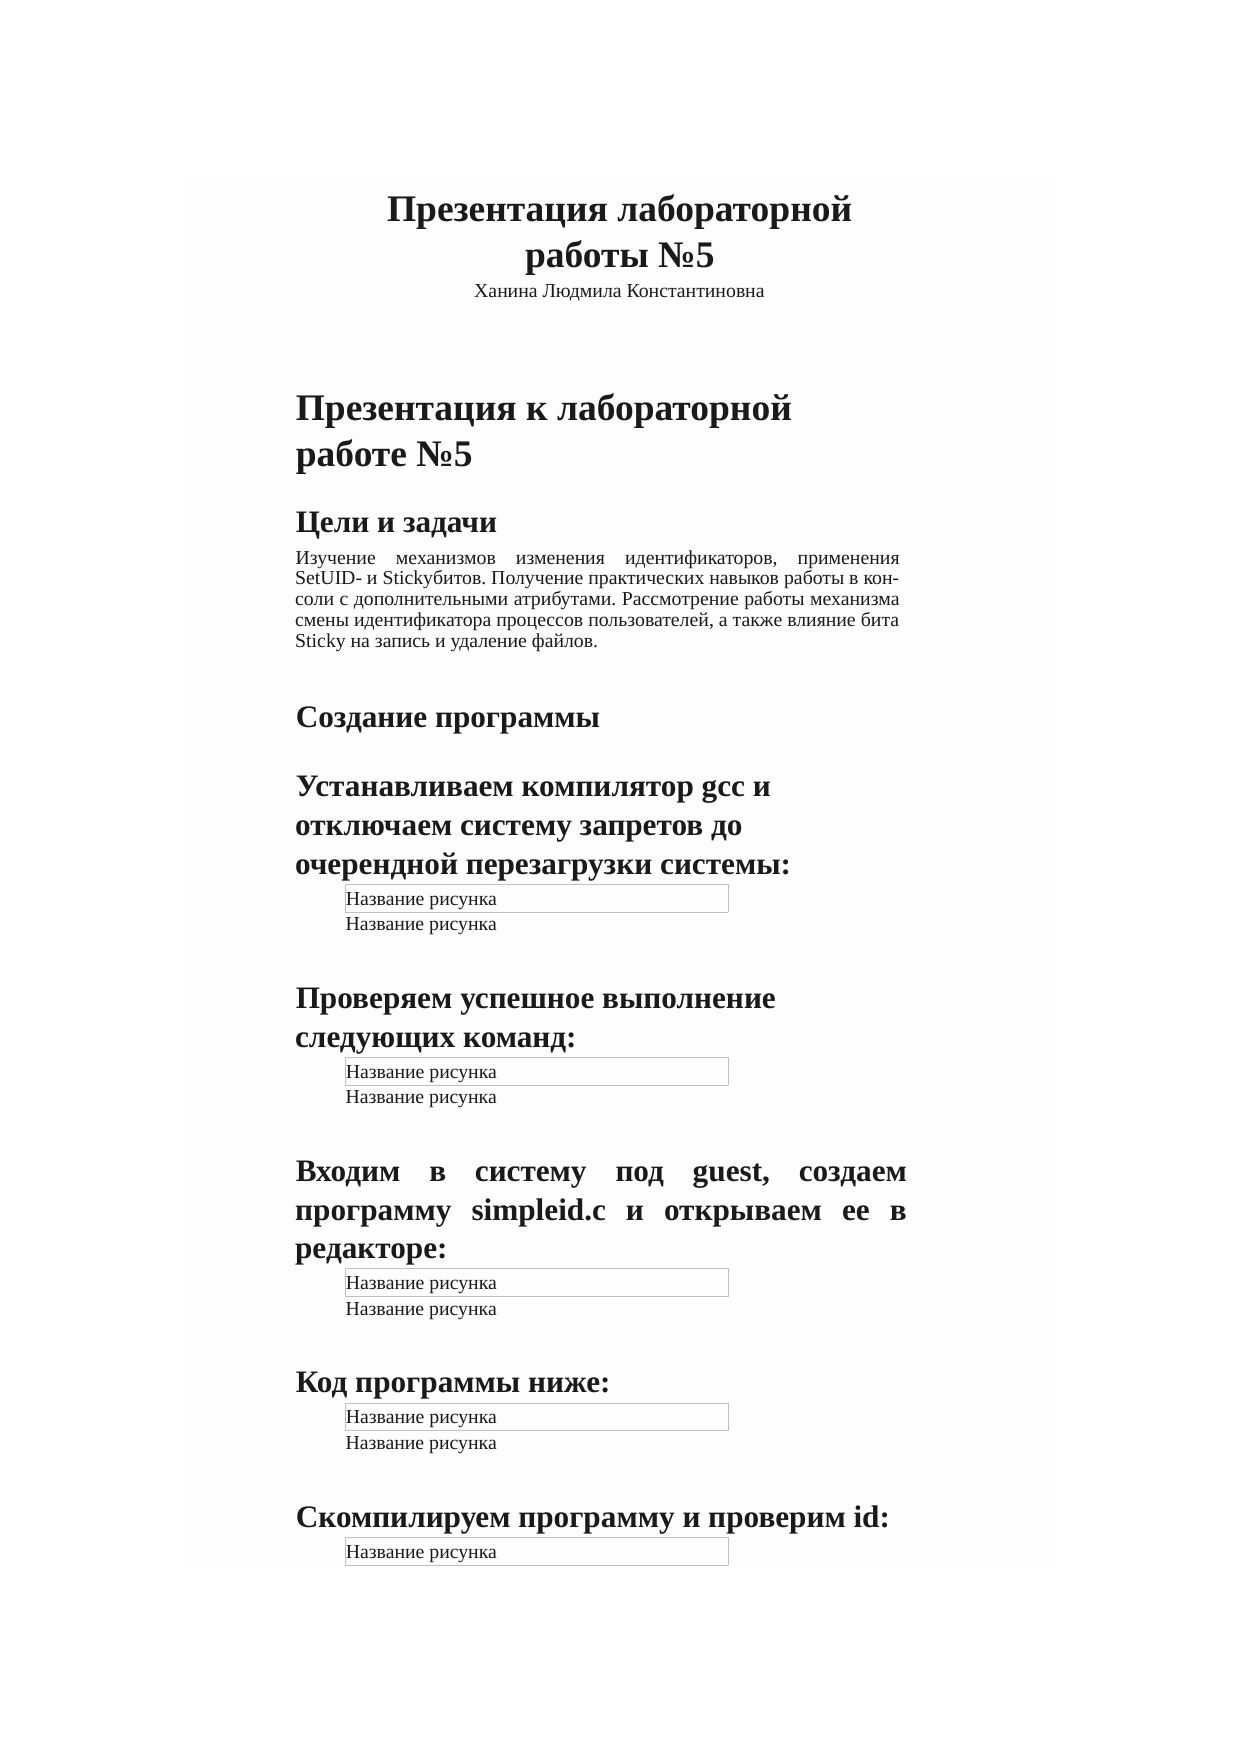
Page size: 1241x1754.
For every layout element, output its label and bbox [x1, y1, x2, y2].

table_header [188, 180, 1052, 1568]
